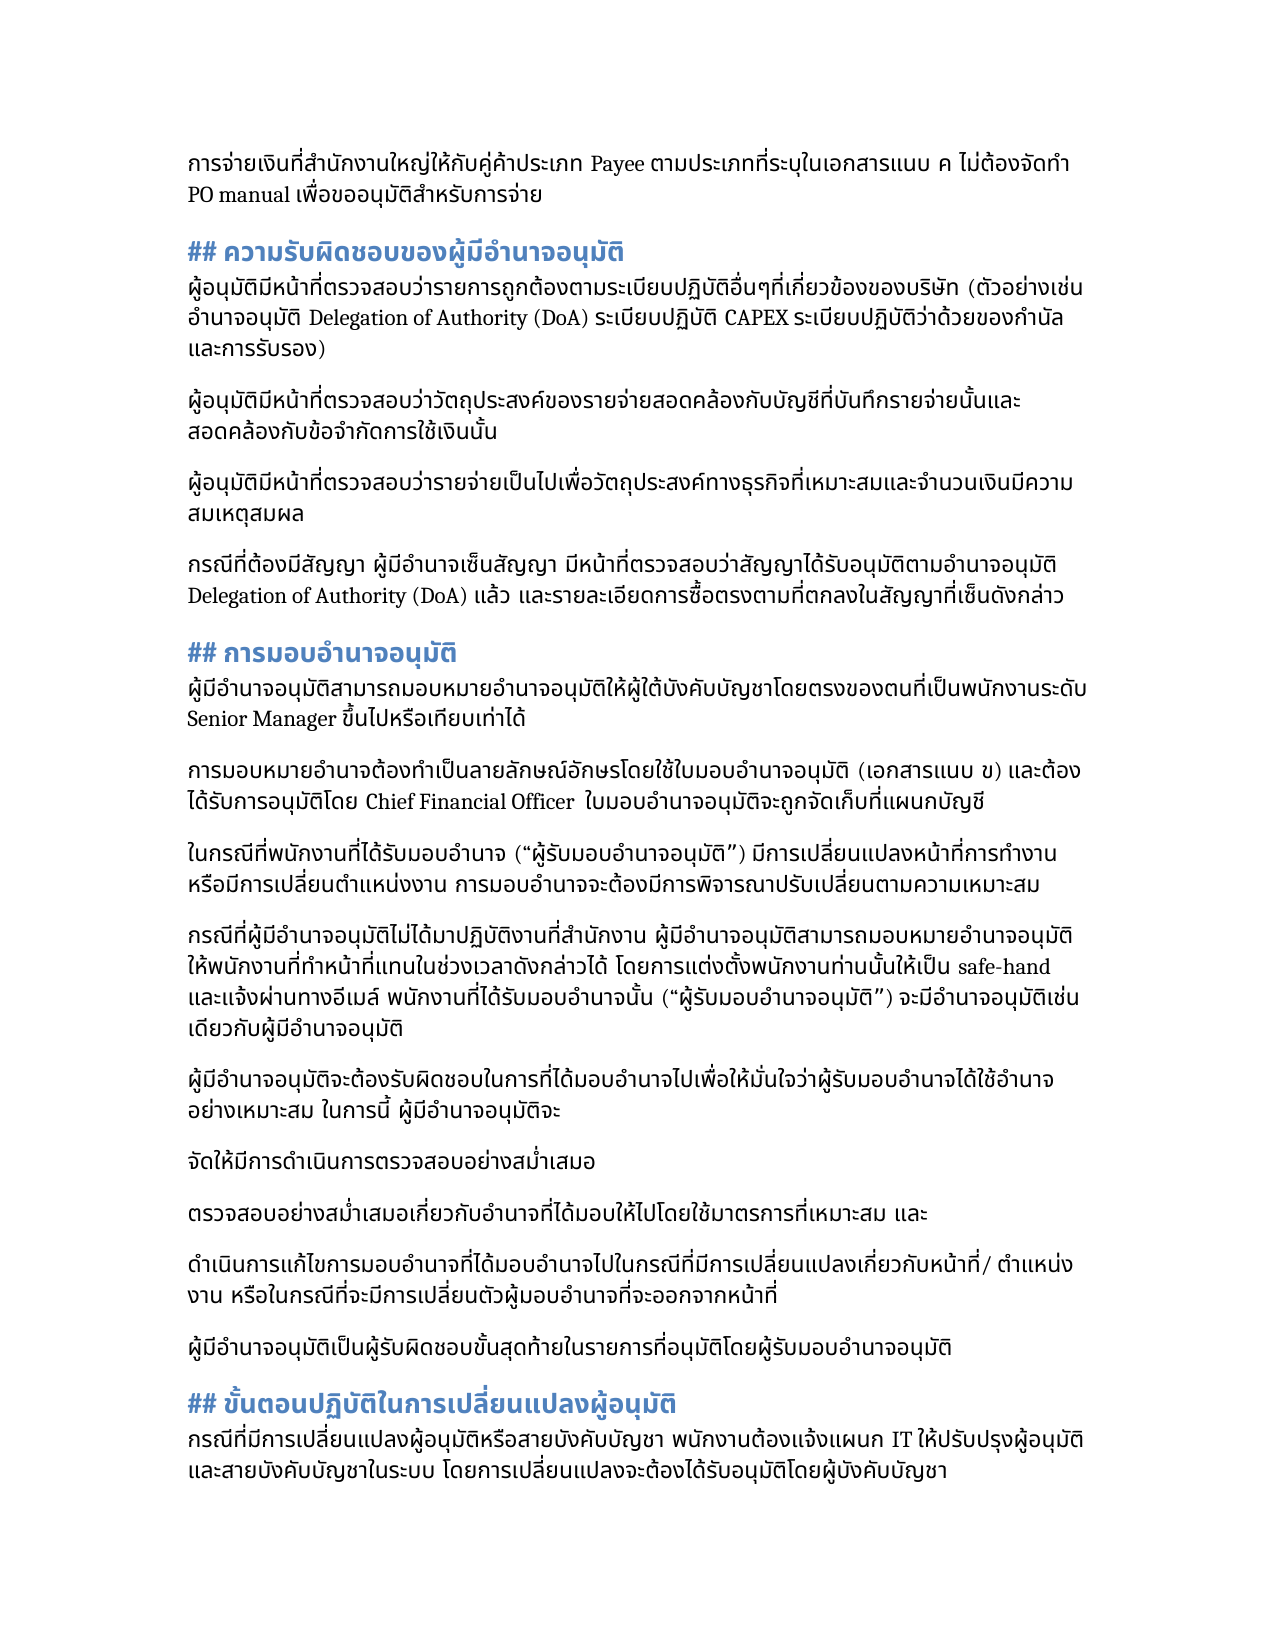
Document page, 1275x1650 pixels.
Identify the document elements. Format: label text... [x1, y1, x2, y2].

text ผู้มีอำนาจอนุมัติเป็นผู้รับผิดชอบขั้นสุดท้ายในรายการที่อนุมัติโดยผู้รับมอบอำนาจอนุมัติ [187, 1334, 1087, 1360]
subtitle ## ความรับผิดชอบของผู้มีอำนาจอนุมัติ [187, 233, 1087, 268]
text ในกรณีที่พนักงานที่ได้รับมอบอำนาจ (“ผู้รับมอบอำนาจอนุมัติ”) มีการเปลี่ยนแปลงหน้าที่การทำงานหรือมีการเปลี่ยนตำแหน่งงาน การมอบอำนาจจะต้องมีการพิจารณาปรับเปลี่ยนตามความเหมาะสม [187, 840, 1087, 897]
text ผู้อนุมัติมีหน้าที่ตรวจสอบว่าวัตถุประสงค์ของรายจ่ายสอดคล้องกับบัญชีที่บันทึกรายจ่ายนั้นและสอดคล้องกับข้อจำกัดการใช้เงินนั้น [187, 387, 1087, 444]
text จัดให้มีการดำเนินการตรวจสอบอย่างสม่ำเสมอ [187, 1148, 1087, 1175]
text ตรวจสอบอย่างสม่ำเสมอเกี่ยวกับอำนาจที่ได้มอบให้ไปโดยใช้มาตรการที่เหมาะสม และ [187, 1200, 1087, 1226]
text กรณีที่ผู้มีอำนาจอนุมัติไม่ได้มาปฏิบัติงานที่สำนักงาน ผู้มีอำนาจอนุมัติสามารถมอบหมายอำนาจอนุมัติให้พนักงานที่ทำหน้าที่แทนในช่วงเวลาดังกล่าวได้ โดยการแต่งตั้งพนักงานท่านนั้นให้เป็น safe-hand และแจ้งผ่านทางอีเมล์ พนักงานที่ได้รับมอบอำนาจนั้น (“ผู้รับมอบอำนาจอนุมัติ”) จะมีอำนาจอนุมัติเช่นเดียวกับผู้มีอำนาจอนุมัติ [187, 922, 1087, 1041]
text กรณีที่ต้องมีสัญญา ผู้มีอำนาจเซ็นสัญญา มีหน้าที่ตรวจสอบว่าสัญญาได้รับอนุมัติตามอำนาจอนุมัติ Delegation of Authority (DoA) แล้ว และรายละเอียดการซื้อตรงตามที่ตกลงในสัญญาที่เซ็นดังกล่าว [187, 551, 1087, 609]
text ผู้อนุมัติมีหน้าที่ตรวจสอบว่ารายจ่ายเป็นไปเพื่อวัตถุประสงค์ทางธุรกิจที่เหมาะสมและจำนวนเงินมีความสมเหตุสมผล [187, 469, 1087, 527]
text ผู้มีอำนาจอนุมัติจะต้องรับผิดชอบในการที่ได้มอบอำนาจไปเพื่อให้มั่นใจว่าผู้รับมอบอำนาจได้ใช้อำนาจอย่างเหมาะสม ในการนี้ ผู้มีอำนาจอนุมัติจะ [187, 1066, 1087, 1123]
subtitle ## การมอบอำนาจอนุมัติ [187, 634, 1087, 669]
text ดำเนินการแก้ไขการมอบอำนาจที่ได้มอบอำนาจไปในกรณีที่มีการเปลี่ยนแปลงเกี่ยวกับหน้าที่/ ตำแหน่งงาน หรือในกรณีที่จะมีการเปลี่ยนตัวผู้มอบอำนาจที่จะออกจากหน้าที่ [187, 1251, 1087, 1309]
text ผู้อนุมัติมีหน้าที่ตรวจสอบว่ารายการถูกต้องตามระเบียบปฏิบัติอื่นๆที่เกี่ยวข้องของบริษัท (ตัวอย่างเช่น อำนาจอนุมัติ Delegation of Authority (DoA) ระเบียบปฏิบัติ CAPEX ระเบียบปฏิบัติว่าด้วยของกำนัลและการรับรอง) [187, 274, 1087, 362]
subtitle ## ขั้นตอนปฏิบัติในการเปลี่ยนแปลงผู้อนุมัติ [187, 1385, 1087, 1421]
text การจ่ายเงินที่สำนักงานใหญ่ให้กับคู่ค้าประเภท Payee ตามประเภทที่ระบุในเอกสารแนบ ค ไม่ต้องจัดทำ PO manual เพื่อขออนุมัติสำหรับการจ่าย [187, 150, 1087, 208]
text การมอบหมายอำนาจต้องทำเป็นลายลักษณ์อักษรโดยใช้ใบมอบอำนาจอนุมัติ (เอกสารแนบ ข) และต้องได้รับการอนุมัติโดย Chief Financial Officer ใบมอบอำนาจอนุมัติจะถูกจัดเก็บที่แผนกบัญชี [187, 757, 1087, 815]
text ผู้มีอำนาจอนุมัติสามารถมอบหมายอำนาจอนุมัติให้ผู้ใต้บังคับบัญชาโดยตรงของตนที่เป็นพนักงานระดับ Senior Manager ขึ้นไปหรือเทียบเท่าได้ [187, 675, 1087, 732]
text กรณีที่มีการเปลี่ยนแปลงผู้อนุมัติหรือสายบังคับบัญชา พนักงานต้องแจ้งแผนก IT ให้ปรับปรุงผู้อนุมัติและสายบังคับบัญชาในระบบ โดยการเปลี่ยนแปลงจะต้องได้รับอนุมัติโดยผู้บังคับบัญชา [187, 1426, 1087, 1484]
